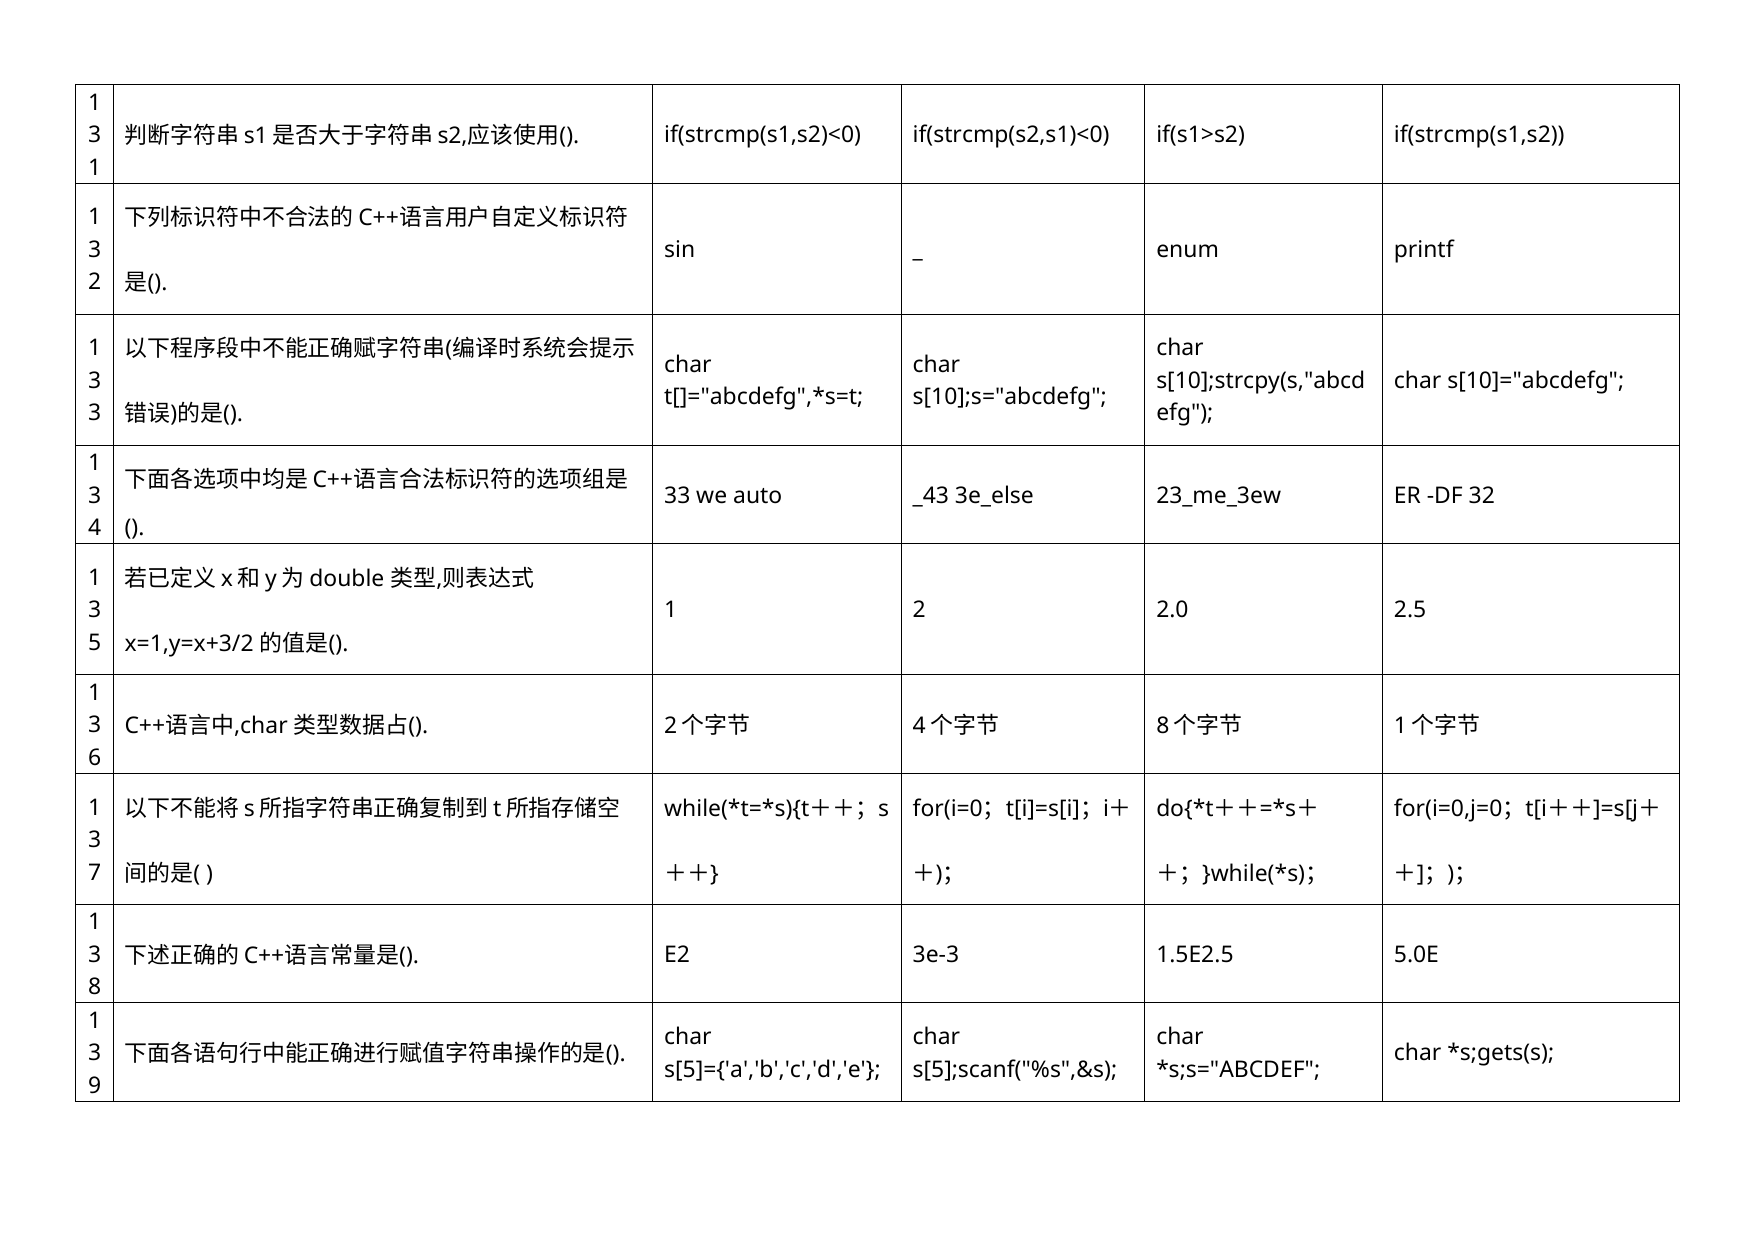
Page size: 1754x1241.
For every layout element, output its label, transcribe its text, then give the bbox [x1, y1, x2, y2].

table_cell char s[10]="abcdefg"; [1383, 315, 1679, 444]
table_cell 1 [653, 544, 901, 674]
table_cell 下列标识符中不合法的C++语言用户自定义标识符是(). [114, 184, 652, 313]
table_cell _ [902, 184, 1144, 313]
table_cell 136 [76, 675, 113, 773]
table_cell 下面各选项中均是C++语言合法标识符的选项组是(). [114, 446, 652, 543]
table_cell E2 [653, 905, 901, 1002]
table_cell 23_me_3ew [1145, 446, 1382, 543]
table_cell if(s1>s2) [1145, 85, 1382, 182]
table_cell 判断字符串s1是否大于字符串s2,应该使用(). [114, 85, 652, 182]
table_cell 138 [76, 905, 113, 1002]
table_cell char t[]="abcdefg",*s=t; [653, 315, 901, 444]
table_cell 131 [76, 85, 113, 182]
table_cell 135 [76, 544, 113, 674]
table_cell 3e-3 [902, 905, 1144, 1002]
table_cell while(*t=*s){t＋＋；s＋＋} [653, 774, 901, 904]
table_cell 2 [902, 544, 1144, 674]
table_cell for(i=0；t[i]=s[i]；i＋＋)； [902, 774, 1144, 904]
table_cell if(strcmp(s1,s2)<0) [653, 85, 901, 182]
table_cell char s[10];strcpy(s,"abcdefg"); [1145, 315, 1382, 444]
table_cell 若已定义x和y为 double 类型,则表达式x=1,y=x+3/2 的值是(). [114, 544, 652, 674]
table_cell 1个字节 [1383, 675, 1679, 773]
table_cell enum [1145, 184, 1382, 313]
table_cell 以下程序段中不能正确赋字符串(编译时系统会提示错误)的是(). [114, 315, 652, 444]
table_cell char s[5]={'a','b','c','d','e'}; [653, 1003, 901, 1101]
table_cell _43 3e_else [902, 446, 1144, 543]
table_cell 4个字节 [902, 675, 1144, 773]
table_cell 139 [76, 1003, 113, 1101]
table_cell 8个字节 [1145, 675, 1382, 773]
table_cell char s[10];s="abcdefg"; [902, 315, 1144, 444]
table_cell 132 [76, 184, 113, 313]
table_cell char *s;gets(s); [1383, 1003, 1679, 1101]
table_cell if(strcmp(s2,s1)<0) [902, 85, 1144, 182]
table_cell 33 we auto [653, 446, 901, 543]
table_cell 1.5E2.5 [1145, 905, 1382, 1002]
table_cell C++语言中,char 类型数据占(). [114, 675, 652, 773]
table_cell if(strcmp(s1,s2)) [1383, 85, 1679, 182]
table_cell 137 [76, 774, 113, 904]
table_cell 2.5 [1383, 544, 1679, 674]
table_cell 5.0E [1383, 905, 1679, 1002]
table_cell sin [653, 184, 901, 313]
table_cell 133 [76, 315, 113, 444]
table_cell 2个字节 [653, 675, 901, 773]
table_cell for(i=0,j=0；t[i＋＋]=s[j＋＋]；)； [1383, 774, 1679, 904]
table_cell 下面各语句行中能正确进行赋值字符串操作的是(). [114, 1003, 652, 1101]
table_cell do{*t＋＋=*s＋＋；}while(*s)； [1145, 774, 1382, 904]
table_cell printf [1383, 184, 1679, 313]
table_cell 134 [76, 446, 113, 543]
table_cell char s[5];scanf("%s",&s); [902, 1003, 1144, 1101]
table_cell 下述正确的C++语言常量是(). [114, 905, 652, 1002]
table_cell 以下不能将s所指字符串正确复制到t所指存储空间的是( ) [114, 774, 652, 904]
table_cell ER -DF 32 [1383, 446, 1679, 543]
table_cell 2.0 [1145, 544, 1382, 674]
table_cell char *s;s="ABCDEF"; [1145, 1003, 1382, 1101]
